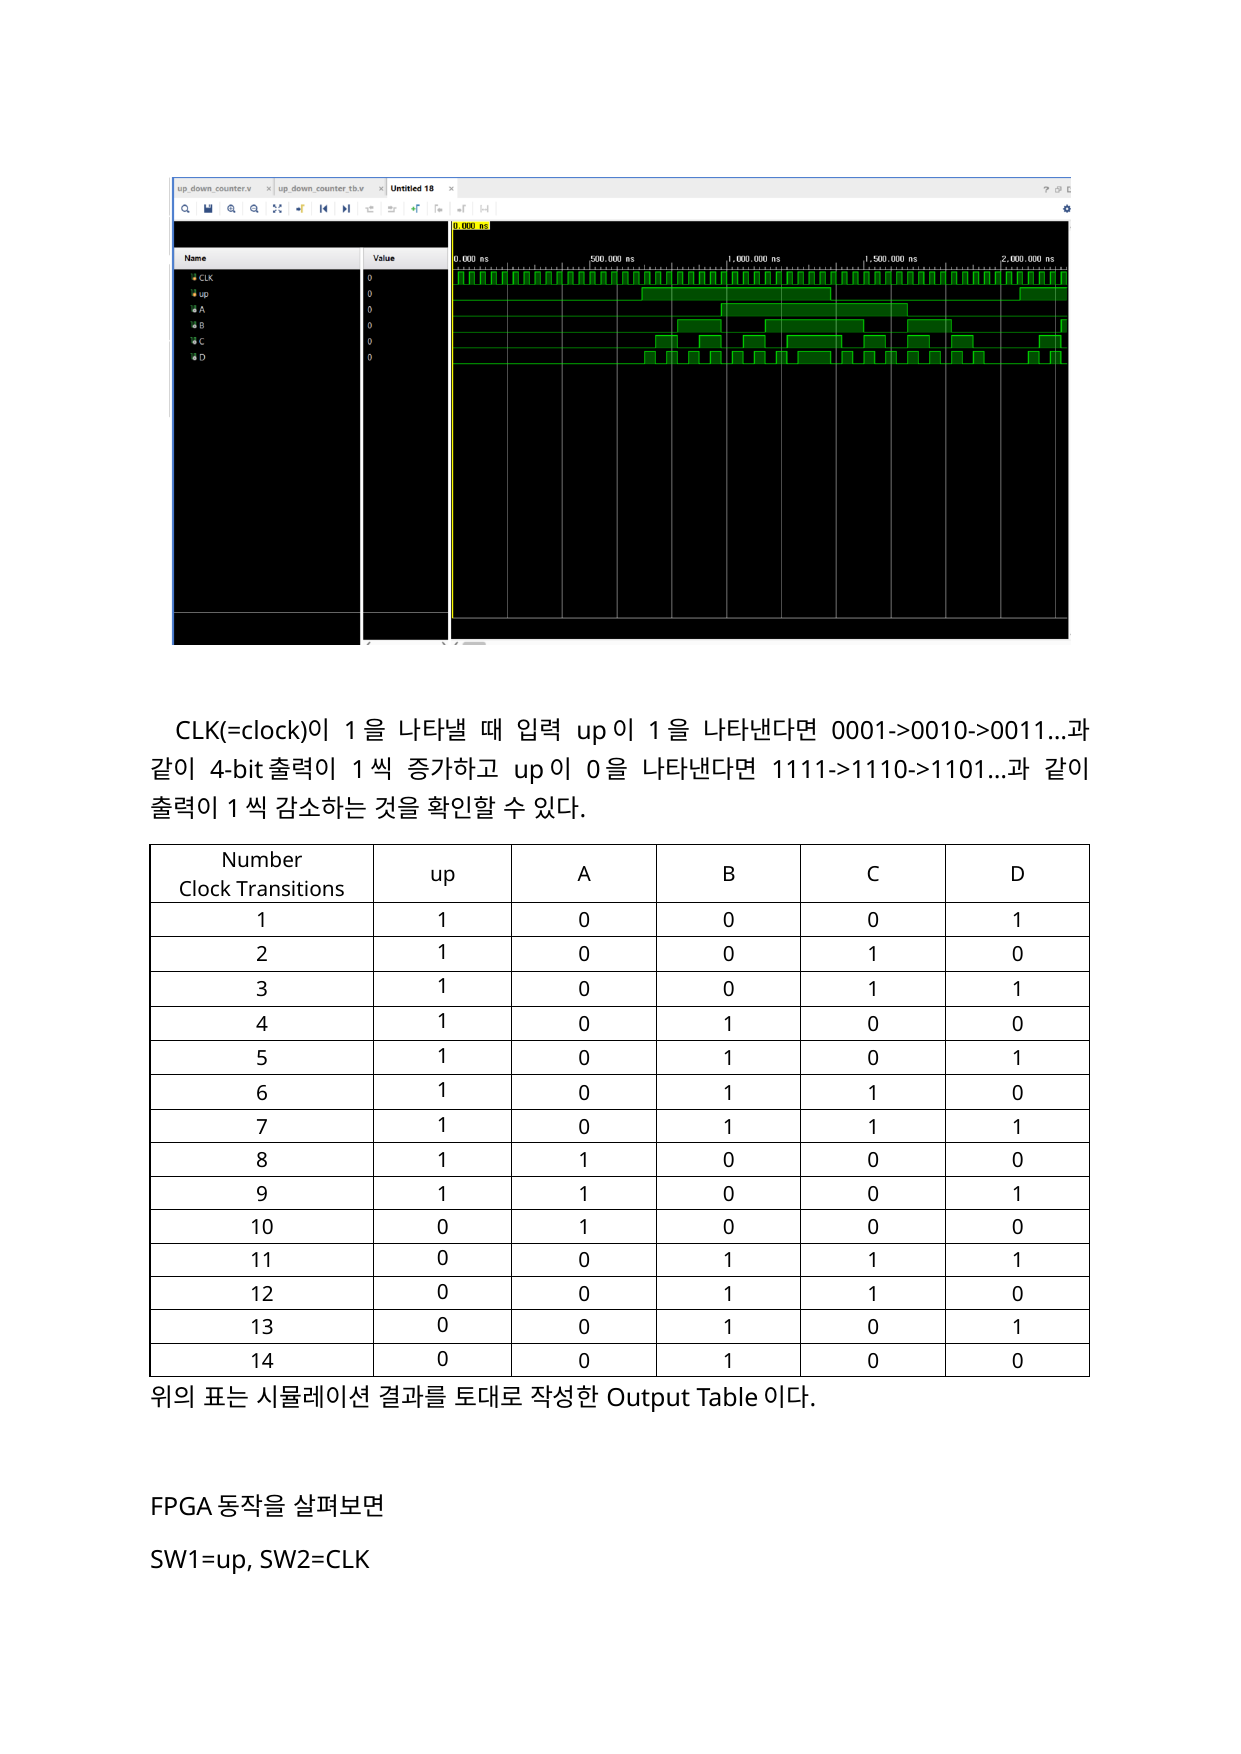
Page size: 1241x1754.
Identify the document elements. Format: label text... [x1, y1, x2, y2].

table_cell 0 [657, 1177, 800, 1209]
table_cell 13 [151, 1310, 373, 1343]
table_cell 1 [374, 1177, 511, 1209]
table_header B [657, 845, 800, 902]
text 위의 표는 시뮬레이션 결과를 토대로 작성한 Output Table이다. [150, 1377, 1090, 1413]
table_cell 0 [512, 1310, 656, 1343]
table_cell 2 [151, 937, 373, 971]
table_cell 1 [657, 1007, 800, 1040]
table_cell 10 [151, 1210, 373, 1242]
table_cell 3 [151, 972, 373, 1006]
table_cell 0 [374, 1244, 511, 1276]
table_cell 0 [512, 903, 656, 936]
table_cell 0 [374, 1310, 511, 1343]
table_cell 1 [801, 1075, 945, 1109]
table_cell 0 [946, 1075, 1089, 1109]
text CLK(=clock)이 1을 나타낼 때 입력 up이 1을 나타낸다면 0001->0010->0011…과 같이 4-bit출력이 1씩 증가하고 up이 0을 나타낸다면 1111->1110->1101…과 같이 출력이 1씩 감소하는 것을 확인할 수 있다. [150, 711, 1090, 825]
table_cell 7 [151, 1110, 373, 1142]
table_cell 1 [657, 1310, 800, 1343]
text SW1=up, SW2=CLK [150, 1542, 1090, 1576]
table_cell 0 [374, 1344, 511, 1376]
table_cell 1 [374, 1143, 511, 1176]
table_cell 0 [512, 937, 656, 971]
table_cell 1 [801, 937, 945, 971]
table_cell 0 [512, 1110, 656, 1142]
table_header Number Clock Transitions [151, 845, 373, 902]
table_cell 1 [946, 1310, 1089, 1343]
table_cell 1 [374, 903, 511, 936]
table_header up [374, 845, 511, 902]
table_cell 8 [151, 1143, 373, 1176]
table_cell 0 [801, 1143, 945, 1176]
table_cell 1 [512, 1210, 656, 1242]
table_cell 1 [801, 1244, 945, 1276]
table_header C [801, 845, 945, 902]
table_cell 1 [512, 1177, 656, 1209]
table_cell 1 [946, 972, 1089, 1006]
table_cell 4 [151, 1007, 373, 1040]
table_cell 0 [946, 937, 1089, 971]
table_cell 1 [512, 1143, 656, 1176]
table_cell 0 [946, 1007, 1089, 1040]
table_cell 11 [151, 1244, 373, 1276]
table_cell 1 [657, 1277, 800, 1309]
table_cell 1 [657, 1244, 800, 1276]
table_cell 0 [512, 1344, 656, 1376]
table_cell 0 [657, 937, 800, 971]
table_cell 0 [946, 1143, 1089, 1176]
table_cell 0 [512, 1041, 656, 1074]
table_cell 0 [801, 1310, 945, 1343]
table_cell 1 [946, 1110, 1089, 1142]
table_cell 0 [946, 1210, 1089, 1242]
table_cell 0 [512, 1244, 656, 1276]
picture [169, 177, 1071, 645]
table_cell 1 [374, 1110, 511, 1142]
table_cell 1 [801, 1277, 945, 1309]
table_cell 0 [946, 1344, 1089, 1376]
table_cell 0 [374, 1210, 511, 1242]
table_cell 1 [374, 937, 511, 971]
table_cell 1 [657, 1110, 800, 1142]
table_cell 1 [801, 1110, 945, 1142]
table_cell 0 [512, 972, 656, 1006]
table_cell 1 [657, 1075, 800, 1109]
table_cell 0 [801, 1344, 945, 1376]
table_cell 1 [657, 1041, 800, 1074]
table_cell 1 [374, 972, 511, 1006]
table_cell 0 [801, 1177, 945, 1209]
table_cell 1 [946, 1177, 1089, 1209]
table_cell 12 [151, 1277, 373, 1309]
table_cell 1 [374, 1007, 511, 1040]
table_cell 0 [512, 1277, 656, 1309]
table_cell 0 [946, 1277, 1089, 1309]
table_header A [512, 845, 656, 902]
table_cell 1 [151, 903, 373, 936]
table_cell 5 [151, 1041, 373, 1074]
table_cell 9 [151, 1177, 373, 1209]
table_cell 1 [374, 1075, 511, 1109]
table_cell 0 [657, 1143, 800, 1176]
table_header D [946, 845, 1089, 902]
table_cell 0 [801, 1007, 945, 1040]
table_cell 0 [374, 1277, 511, 1309]
text FPGA동작을 살펴보면 [150, 1486, 1090, 1523]
table_cell 0 [657, 903, 800, 936]
table_cell 1 [946, 1244, 1089, 1276]
table_cell 0 [657, 1210, 800, 1242]
table_cell 1 [374, 1041, 511, 1074]
table_cell 0 [512, 1007, 656, 1040]
table_cell 1 [801, 972, 945, 1006]
table_cell 14 [151, 1344, 373, 1376]
table_cell 1 [946, 903, 1089, 936]
table_cell 1 [657, 1344, 800, 1376]
table_cell 6 [151, 1075, 373, 1109]
table_cell 0 [801, 1210, 945, 1242]
table_cell 0 [657, 972, 800, 1006]
table_cell 0 [801, 903, 945, 936]
table_cell 1 [946, 1041, 1089, 1074]
table_cell 0 [801, 1041, 945, 1074]
table_cell 0 [512, 1075, 656, 1109]
